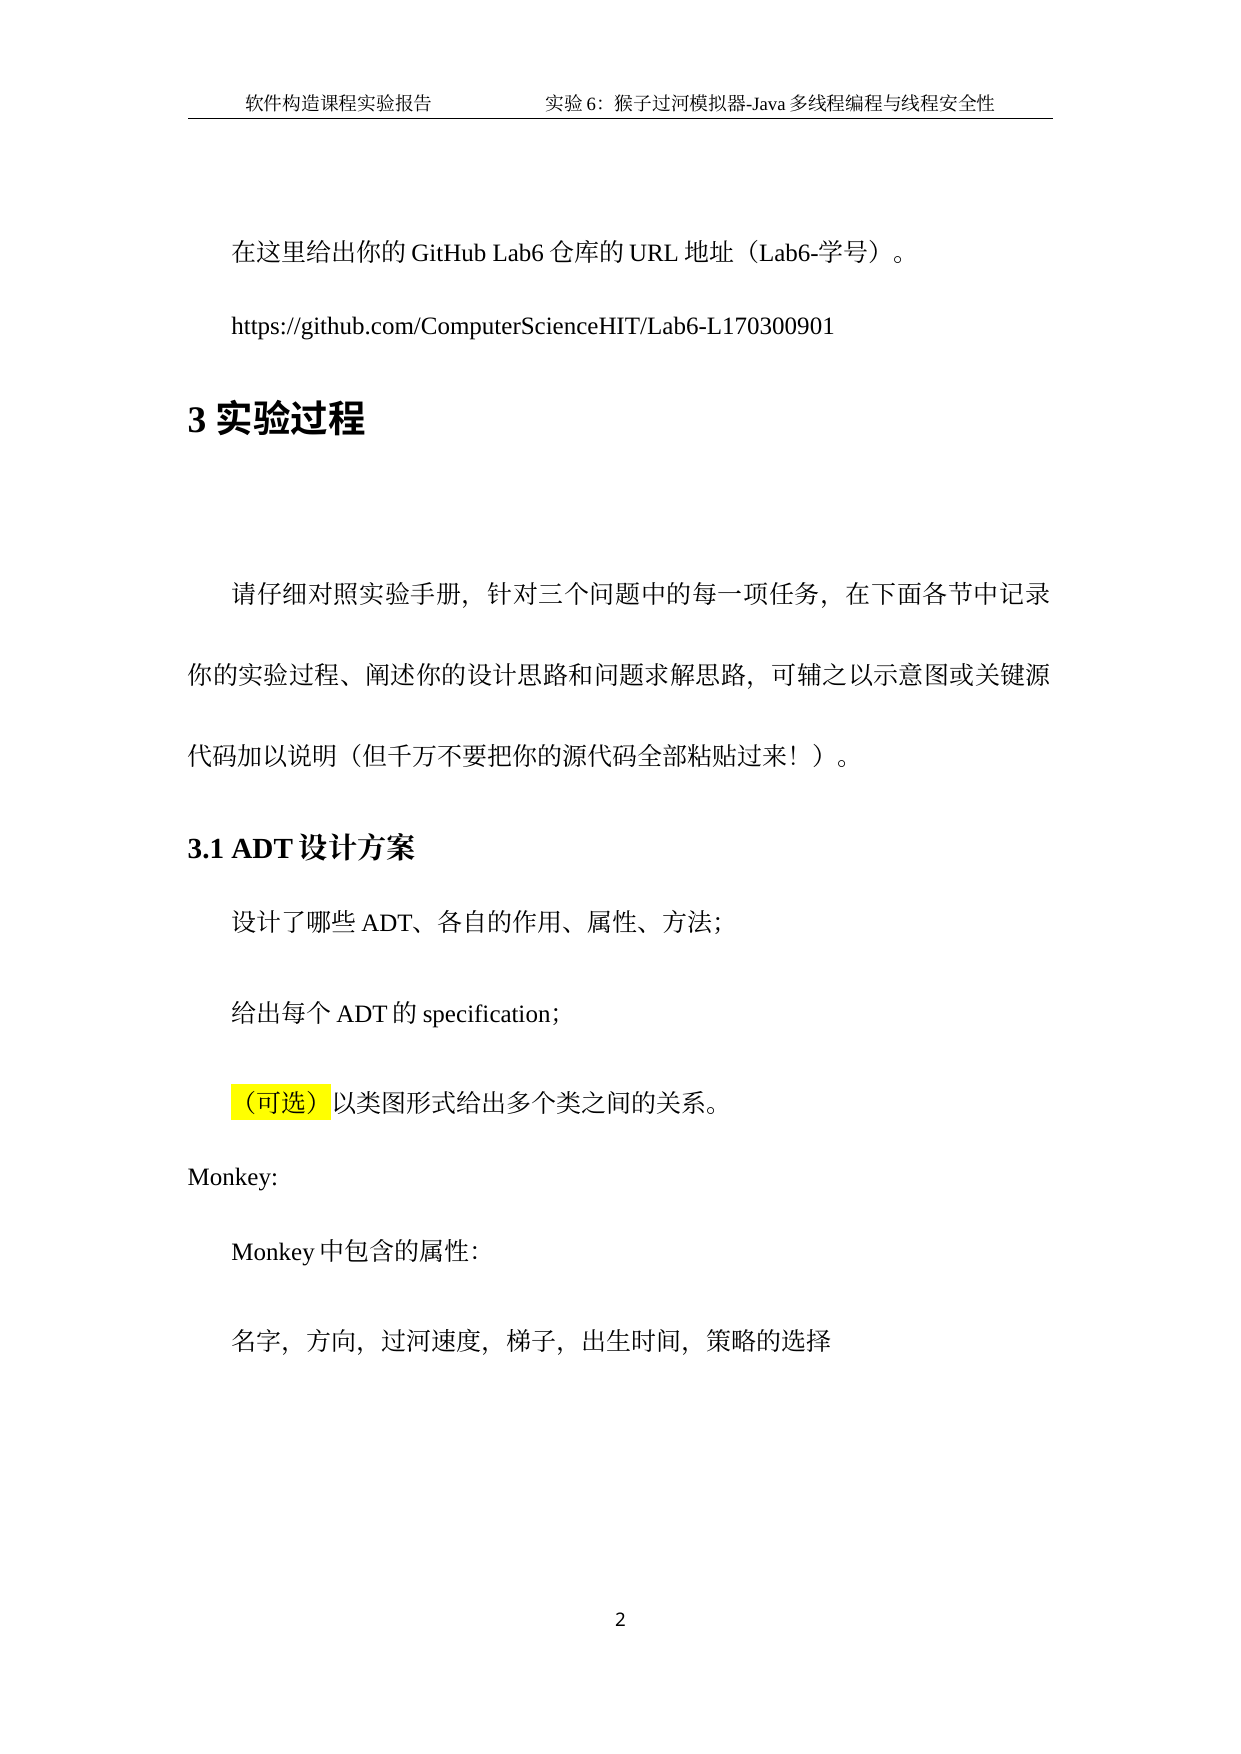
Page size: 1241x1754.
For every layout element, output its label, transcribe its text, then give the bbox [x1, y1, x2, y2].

text 名字，方向，过河速度，梯子，出生时间，策略的选择 [187, 1307, 1053, 1372]
subtitle ADT设计方案 [187, 813, 1053, 878]
text 请仔细对照实验手册，针对三个问题中的每一项任务，在下面各节中记录你的实验过程、阐述你的设计思路和问题求解思路，可辅之以示意图或关键源代码加以说明（但千万不要把你的源代码全部粘贴过来！）。 [187, 560, 1053, 787]
text https://github.com/ComputerScienceHIT/Lab6-L170300901 [187, 309, 1053, 341]
text Monkey中包含的属性： [187, 1217, 1053, 1282]
text 在这里给出你的GitHub Lab6仓库的URL地址（Lab6-学号）。 [187, 218, 1053, 283]
text Monkey: [187, 1160, 1053, 1193]
text 给出每个ADT的specification； [187, 979, 1053, 1044]
subtitle 实验过程 [187, 384, 1053, 449]
text 设计了哪些ADT、各自的作用、属性、方法； [187, 888, 1053, 953]
text （可选）以类图形式给出多个类之间的关系。 [187, 1070, 1053, 1135]
